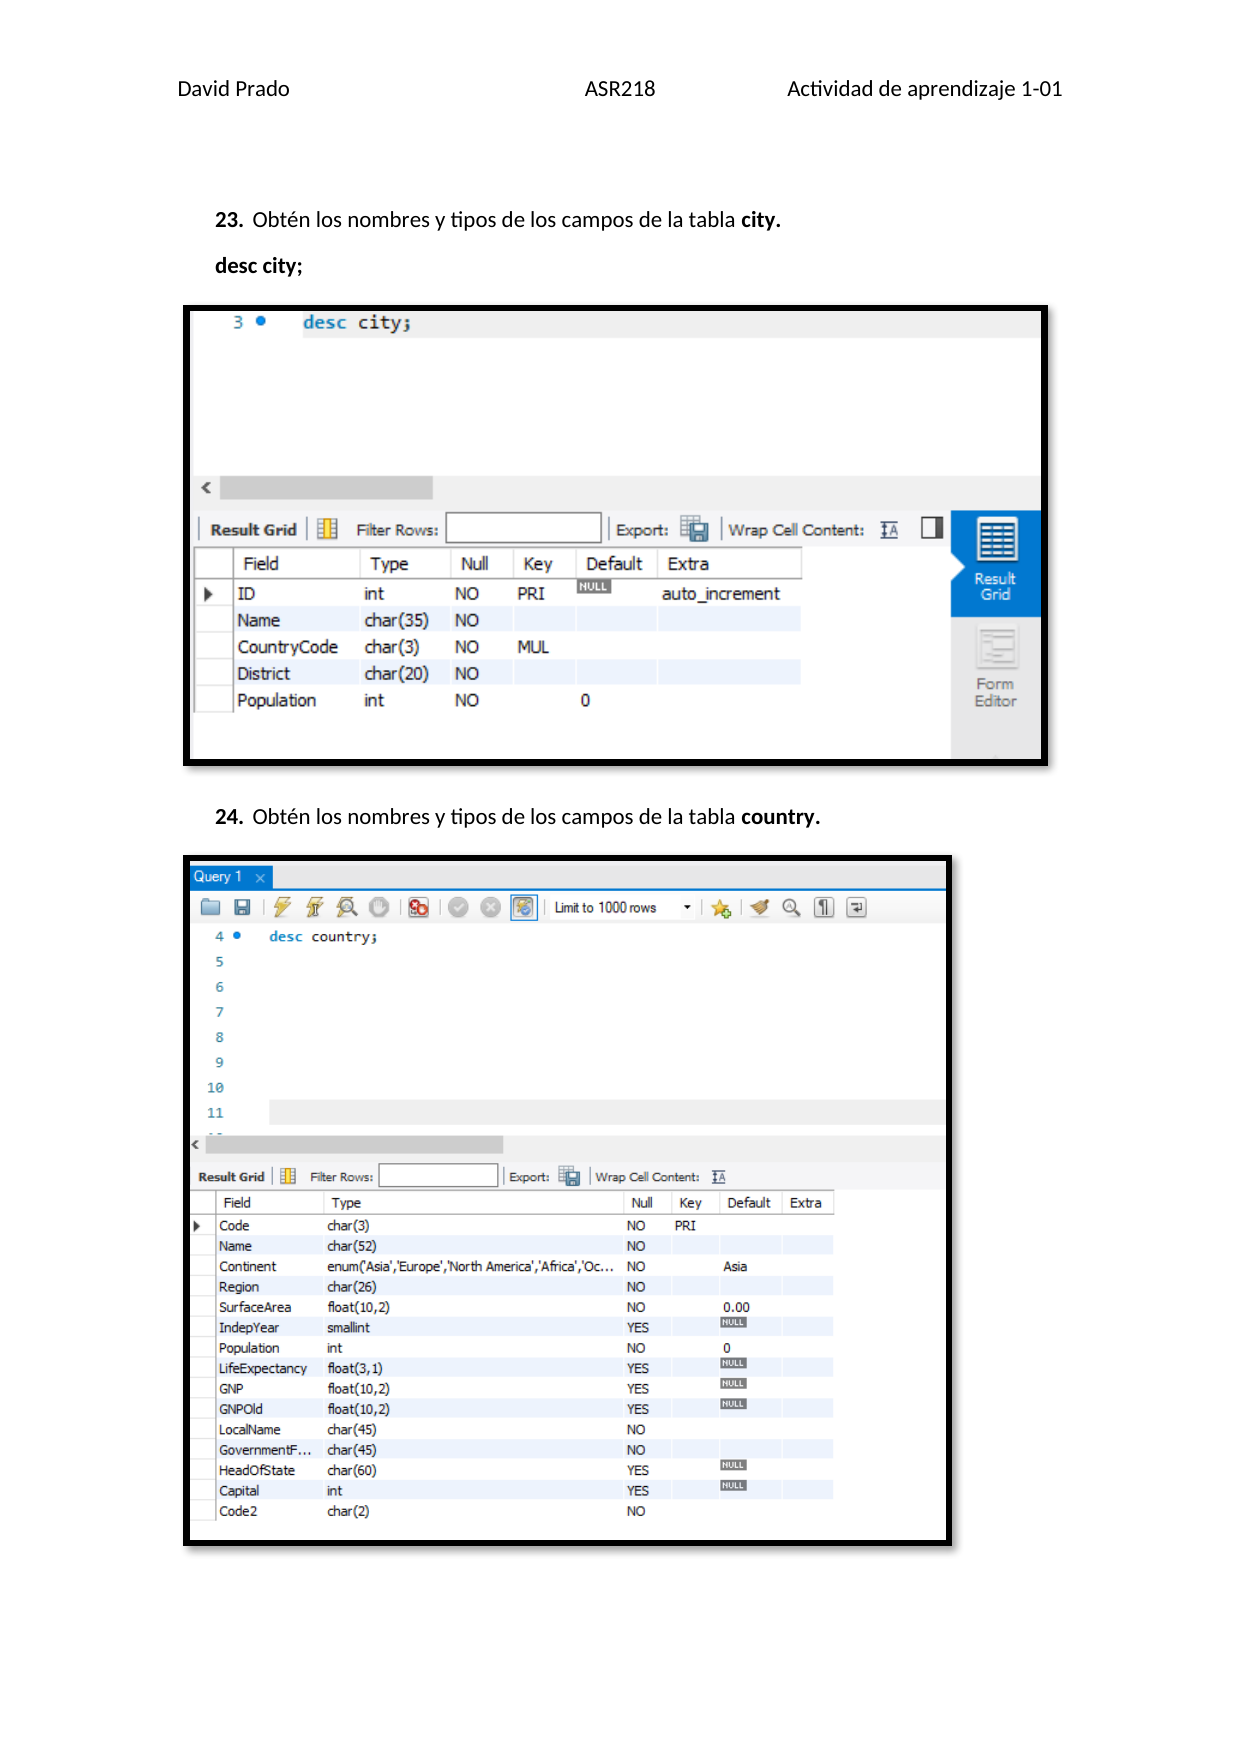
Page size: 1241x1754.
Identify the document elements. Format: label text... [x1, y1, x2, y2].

picture [190, 311, 1041, 759]
text desc city; [215, 252, 1063, 279]
picture [190, 861, 946, 1540]
list Obtén los nombres y tipos de los campos de la tabla country. [215, 802, 1063, 830]
list Obtén los nombres y tipos de los campos de la tabla city. [215, 205, 1063, 233]
